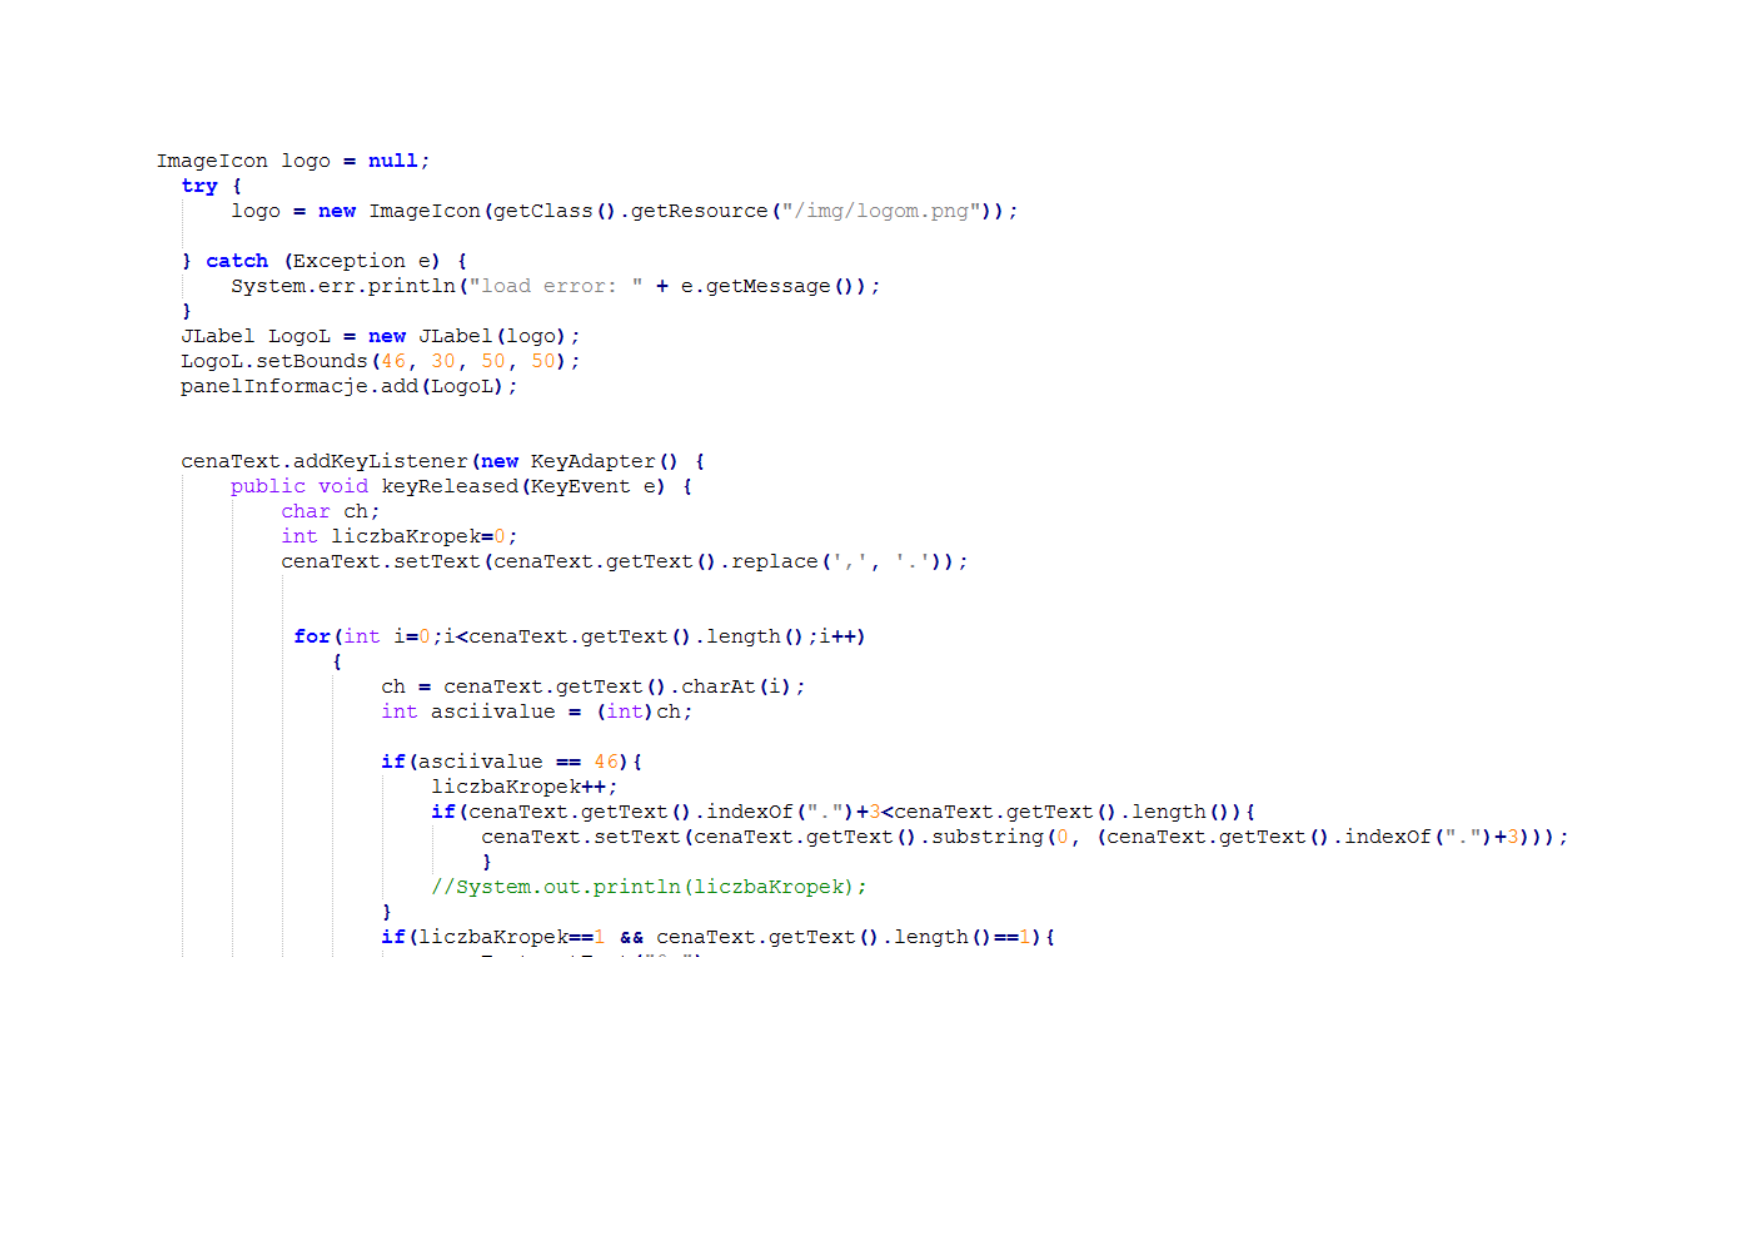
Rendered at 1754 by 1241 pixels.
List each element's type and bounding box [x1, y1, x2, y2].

picture [147, 147, 1572, 957]
